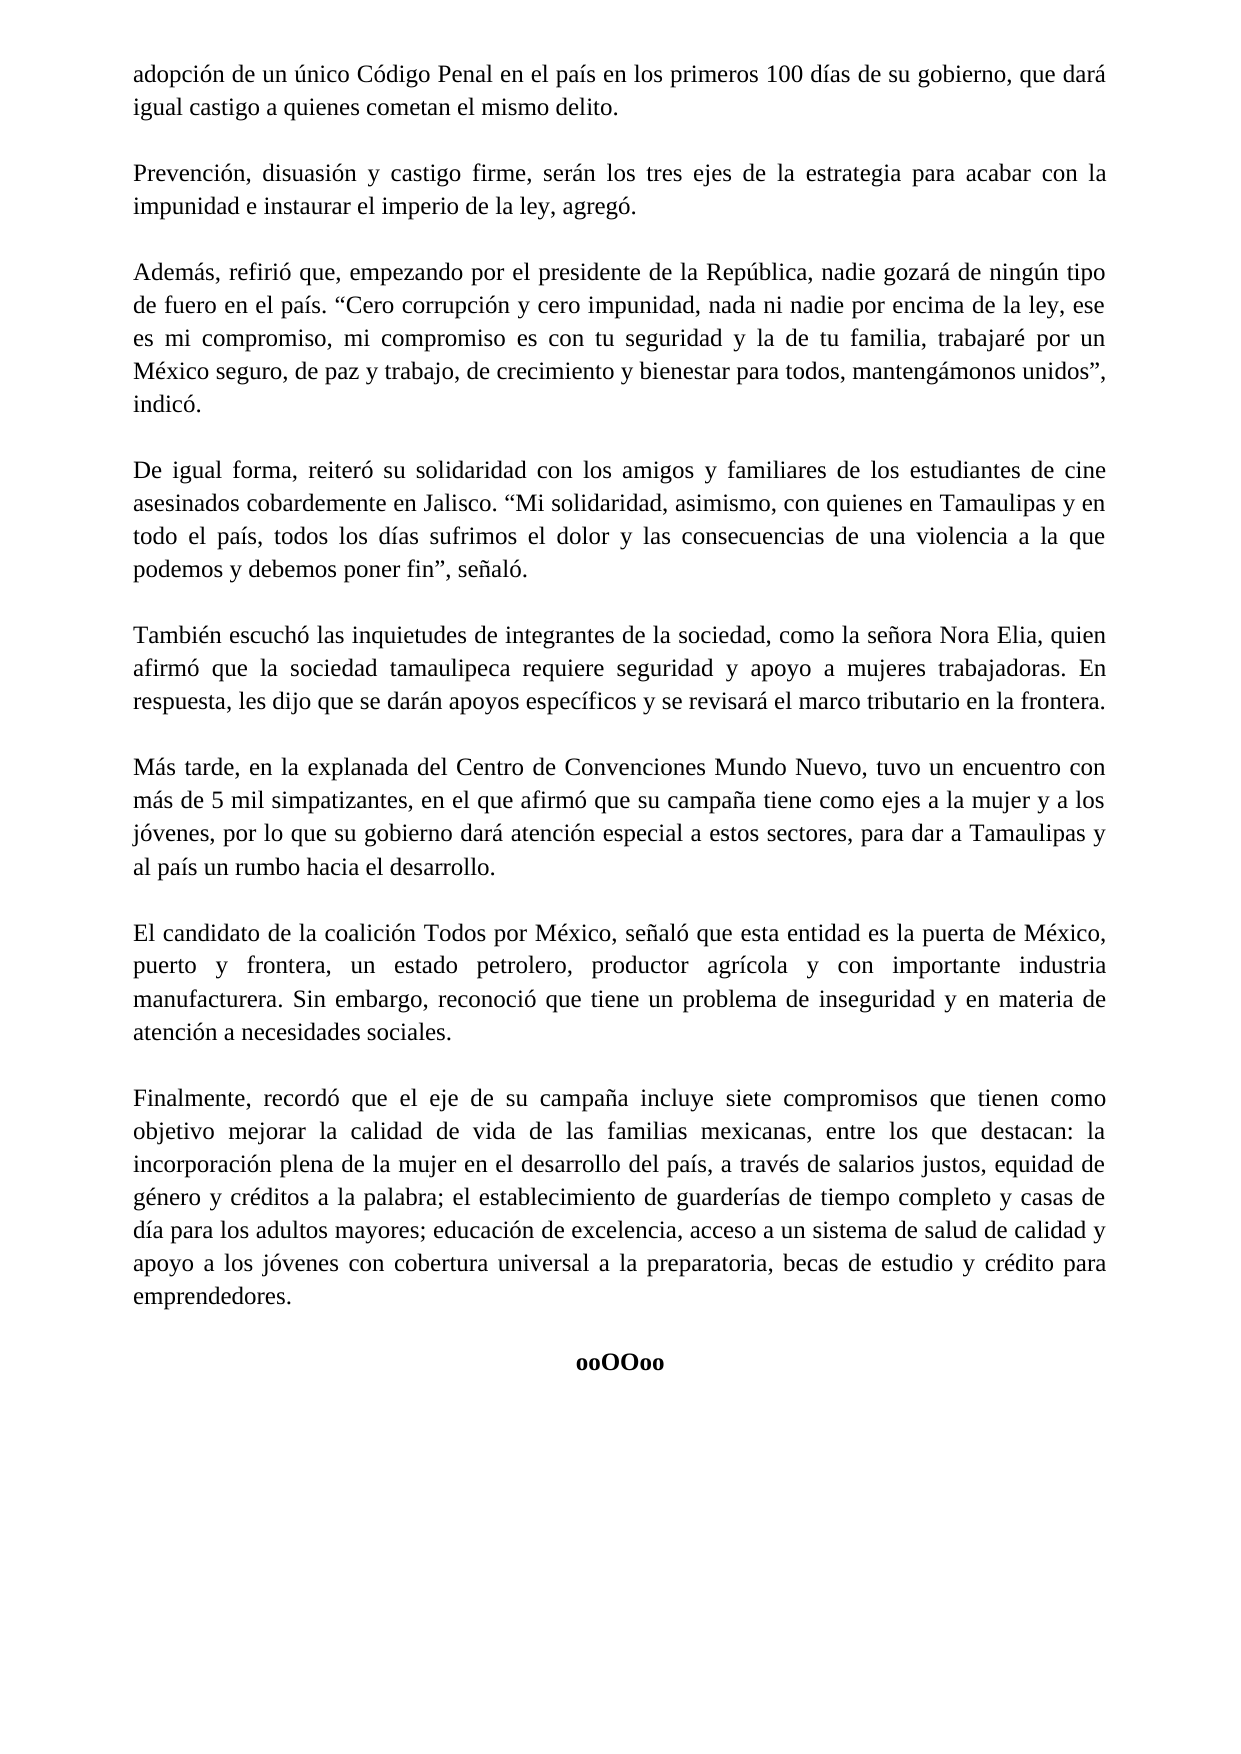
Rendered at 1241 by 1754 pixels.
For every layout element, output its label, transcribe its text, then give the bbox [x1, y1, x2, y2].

text Más tarde, en la explanada del Centro de Convenciones Mundo Nuevo, tuvo un encuentro con más de 5 mil simpatizantes, en el que afirmó que su campaña tiene como ejes a la mujer y a los jóvenes, por lo que su gobierno dará atención especial a estos sectores, para dar a Tamaulipas y al país un rumbo hacia el desarrollo. [133, 752, 1107, 880]
text Finalmente, recordó que el eje de su campaña incluye siete compromisos que tienen como objetivo mejorar la calidad de vida de las familias mexicanas, entre los que destacan: la incorporación plena de la mujer en el desarrollo del país, a través de salarios justos, equidad de género y créditos a la palabra; el establecimiento de guarderías de tiempo completo y casas de día para los adultos mayores; educación de excelencia, acceso a un sistema de salud de calidad y apoyo a los jóvenes con cobertura universal a la preparatoria, becas de estudio y crédito para emprendedores. [133, 1083, 1107, 1309]
text De igual forma, reiteró su solidaridad con los amigos y familiares de los estudiantes de cine asesinados cobardemente en Jalisco. “Mi solidaridad, asimismo, con quienes en Tamaulipas y en todo el país, todos los días sufrimos el dolor y las consecuencias de una violencia a la que podemos y debemos poner fin”, señaló. [133, 455, 1107, 583]
text Prevención, disuasión y castigo firme, serán los tres ejes de la estrategia para acabar con la impunidad e instaurar el imperio de la ley, agregó. [133, 158, 1107, 220]
text Además, refirió que, empezando por el presidente de la República, nadie gozará de ningún tipo de fuero en el país. “Cero corrupción y cero impunidad, nada ni nadie por encima de la ley, ese es mi compromiso, mi compromiso es con tu seguridad y la de tu familia, trabajaré por un México seguro, de paz y trabajo, de crecimiento y bienestar para todos, mantengámonos unidos”, indicó. [133, 257, 1107, 418]
text También escuchó las inquietudes de integrantes de la sociedad, como la señora Nora Elia, quien afirmó que la sociedad tamaulipeca requiere seguridad y apoyo a mujeres trabajadoras. En respuesta, les dijo que se darán apoyos específicos y se revisará el marco tributario en la frontera. [133, 620, 1107, 715]
text ooOOoo [133, 1347, 1107, 1376]
text El candidato de la coalición Todos por México, señaló que esta entidad es la puerta de México, puerto y frontera, un estado petrolero, productor agrícola y con importante industria manufacturera. Sin embargo, reconoció que tiene un problema de inseguridad y en materia de atención a necesidades sociales. [133, 918, 1107, 1045]
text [133, 59, 1107, 121]
